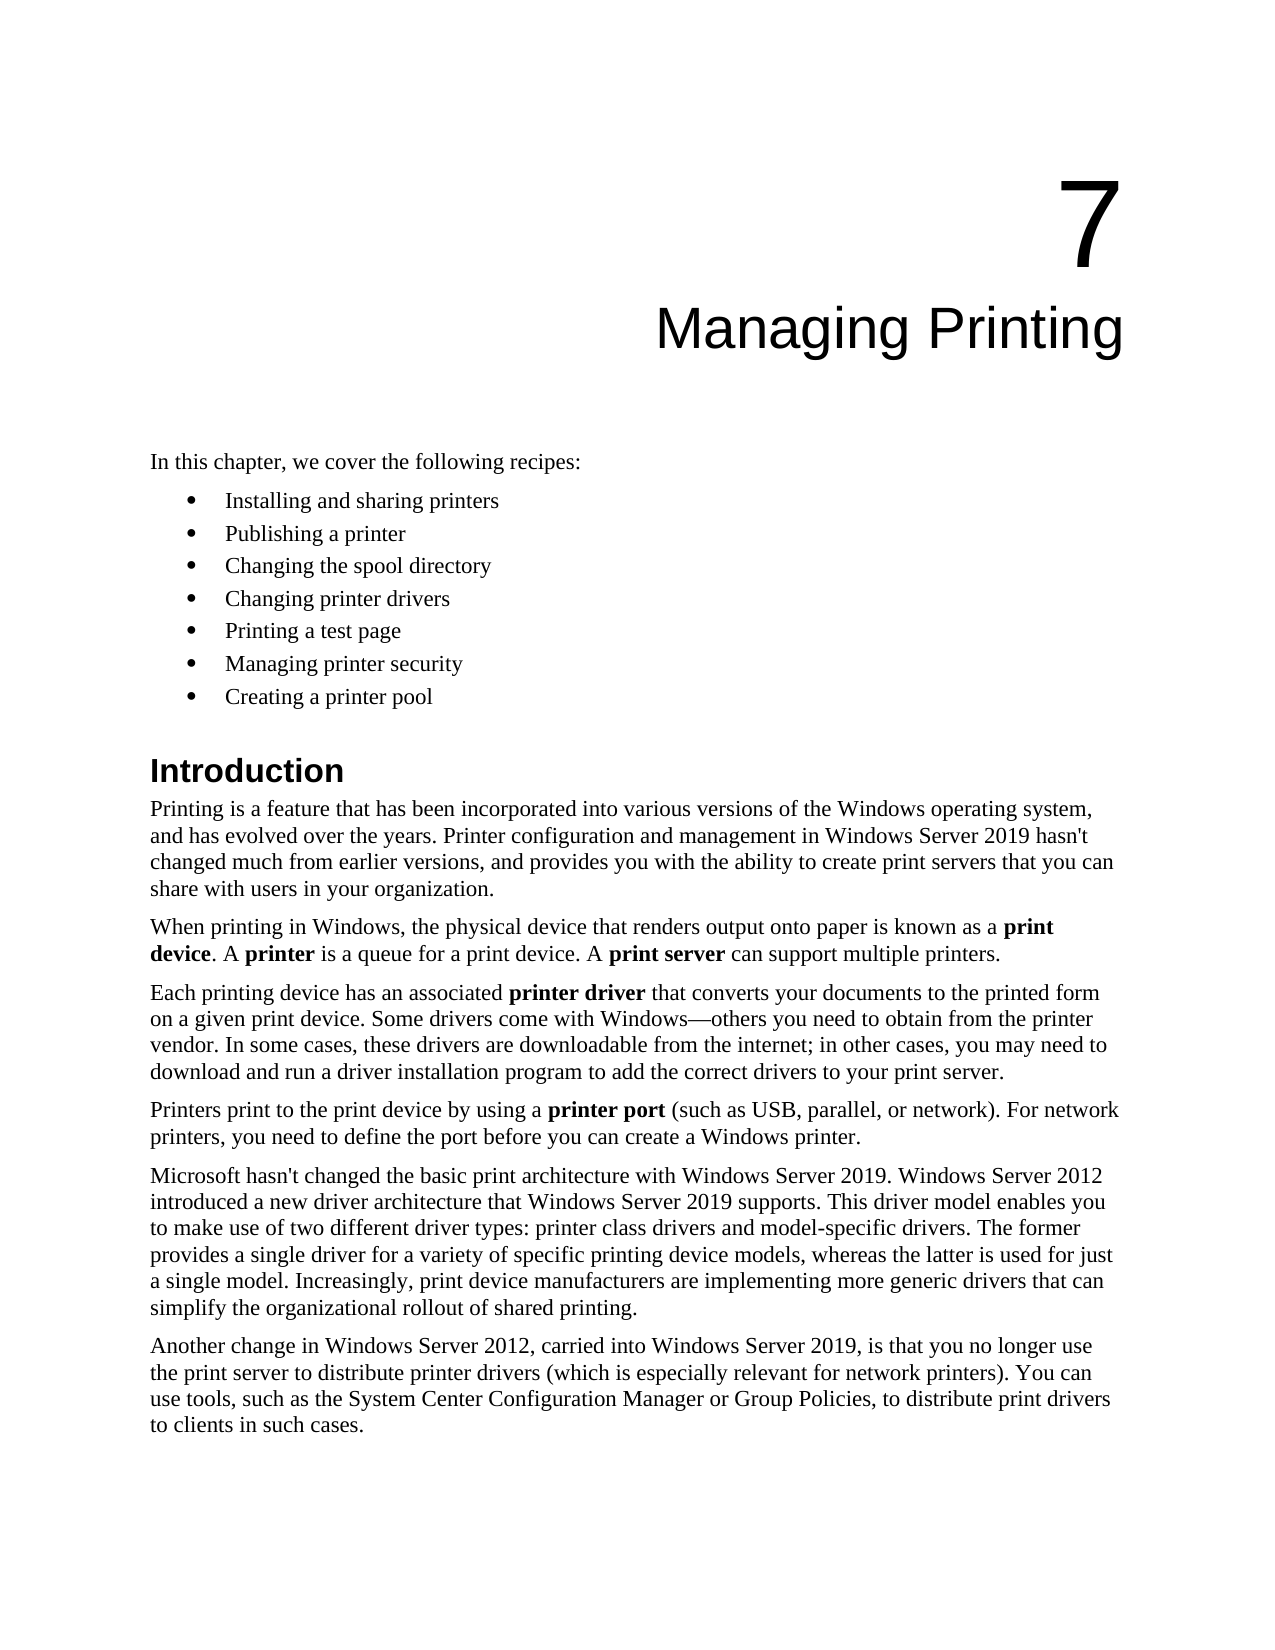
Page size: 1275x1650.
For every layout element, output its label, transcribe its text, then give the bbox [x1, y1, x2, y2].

text Publishing a printer [187, 520, 1087, 546]
text Microsoft hasn't changed the basic print architecture with Windows Server 2019. Windows Server 2012 introduced a new driver architecture that Windows Server 2019 supports. This driver model enables you to make use of two different driver types: printer class drivers and model-specific drivers. The former provides a single driver for a variety of specific printing device models, whereas the latter is used for just a single model. Increasingly, print device manufacturers are implementing more generic drivers that can simplify the organizational rollout of shared printing. [150, 1162, 1125, 1320]
title Managing Printing [150, 294, 1125, 361]
text Changing the spool directory [187, 552, 1087, 579]
text When printing in Windows, the physical device that renders output onto paper is known as a print device. A printer is a queue for a print device. A print server can support multiple printers. [150, 913, 1125, 966]
text Another change in Windows Server 2012, carried into Windows Server 2019, is that you no longer use the print server to distribute printer drivers (which is especially relevant for network printers). You can use tools, such as the System Center Configuration Manager or Group Policies, to distribute print drivers to clients in such cases. [150, 1332, 1125, 1438]
subtitle Introduction [150, 751, 1125, 789]
text In this chapter, we cover the following recipes: [150, 448, 1125, 475]
text Managing printer security [187, 650, 1087, 677]
text Printing is a feature that has been incorporated into various versions of the Windows operating system, and has evolved over the years. Printer configuration and management in Windows Server 2019 hasn't changed much from earlier versions, and provides you with the ability to create print servers that you can share with users in your organization. [150, 796, 1125, 901]
text Each printing device has an associated printer driver that converts your documents to the printed form on a given print device. Some drivers come with Windows—others you need to obtain from the printer vendor. In some cases, these drivers are downloadable from the internet; in other cases, you may need to download and run a driver installation program to add the correct drivers to your print server. [150, 979, 1125, 1084]
text Creating a printer pool [187, 683, 1087, 709]
text Printers print to the print device by using a printer port (such as USB, parallel, or network). For network printers, you need to define the port before you can create a Windows printer. [150, 1097, 1125, 1149]
text Installing and sharing printers [187, 487, 1087, 513]
text Printing a test page [187, 618, 1087, 644]
text Changing printer drivers [187, 585, 1087, 611]
text 7 [150, 150, 1125, 294]
